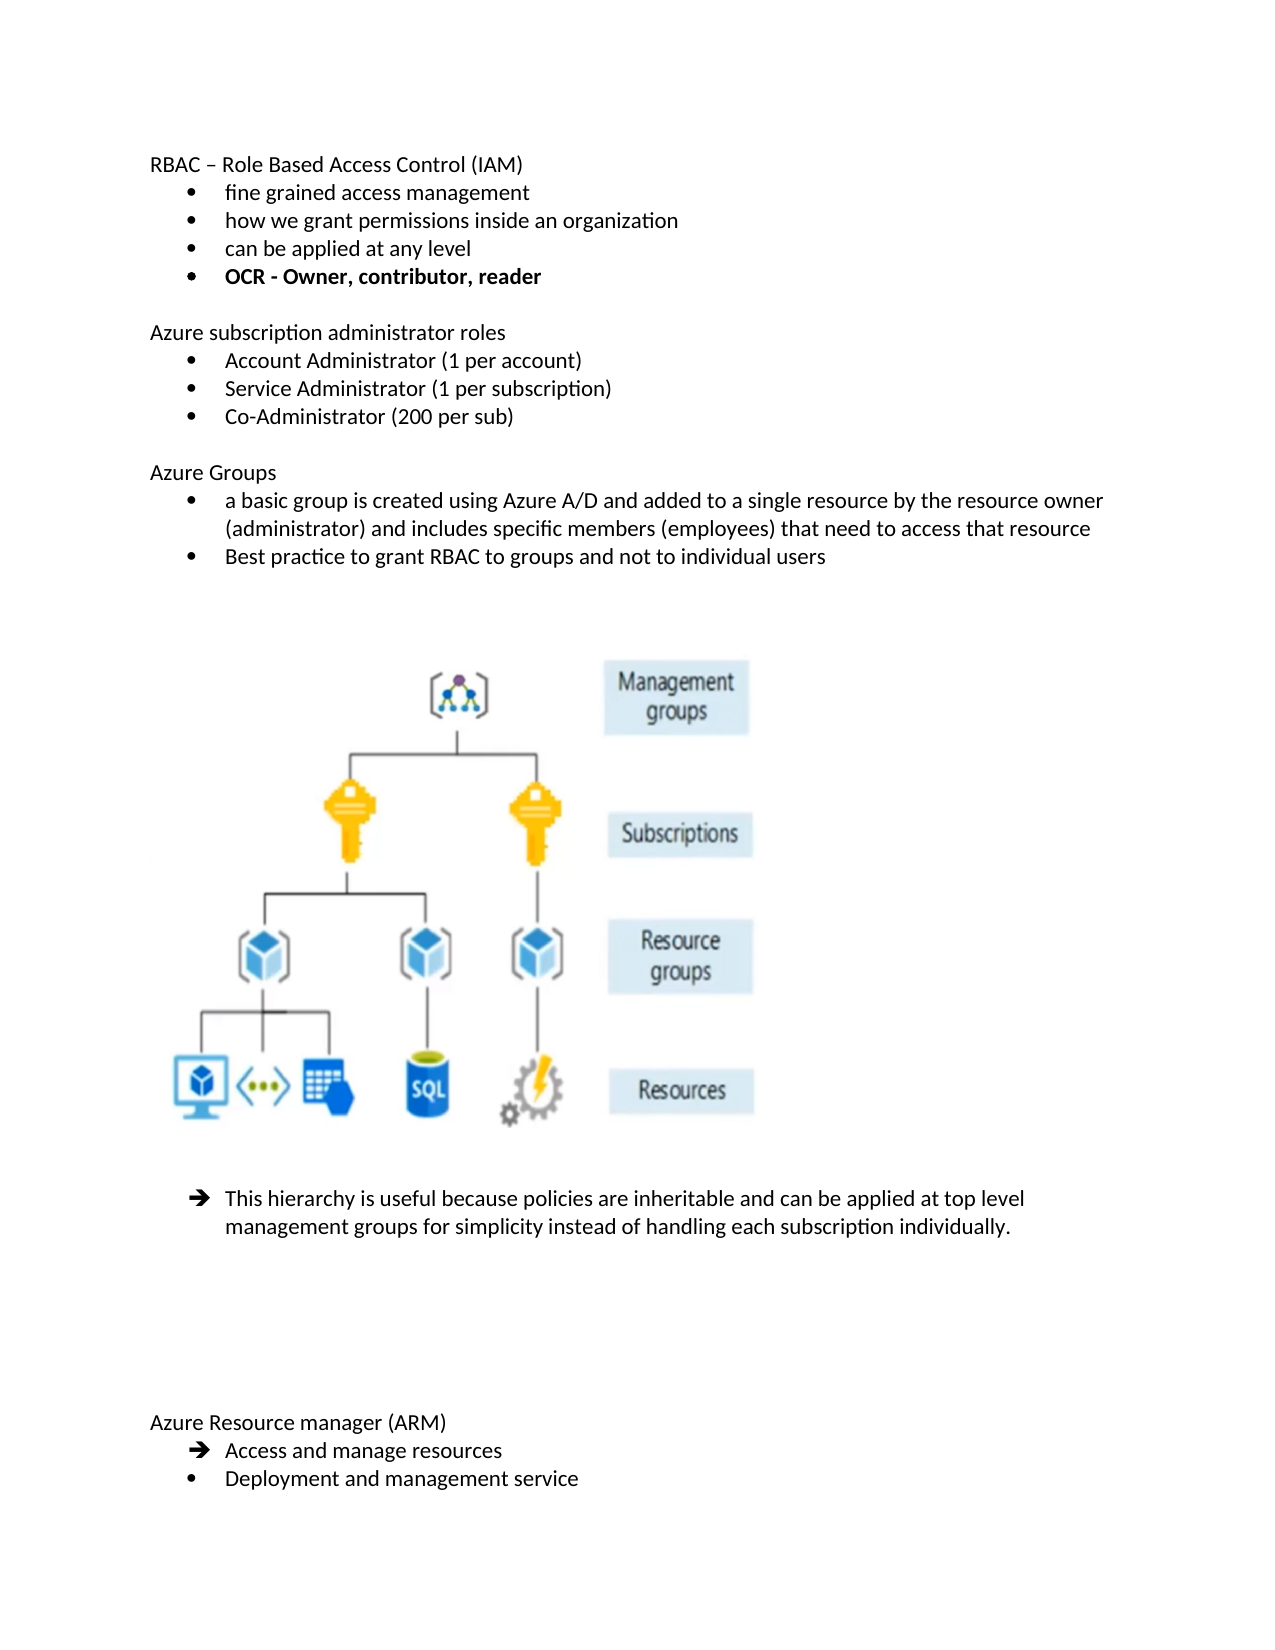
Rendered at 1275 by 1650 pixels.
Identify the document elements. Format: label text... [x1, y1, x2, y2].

list Account Administrator (1 per account) [187, 346, 1125, 374]
text Azure Groups [150, 458, 1125, 486]
text RBAC – Role Based Access Control (IAM) [150, 150, 1125, 178]
list Best practice to grant RBAC to groups and not to individual users [187, 542, 1125, 570]
list This hierarchy is useful because policies are inheritable and can be applied at top level management groups for simplicity instead of handling each subscription individually. [187, 1184, 1125, 1240]
list a basic group is created using Azure A/D and added to a single resource by the resource owner (administrator) and includes specific members (employees) that need to access that resource [187, 486, 1125, 542]
list how we grant permissions inside an organization [187, 206, 1125, 234]
text Azure Resource manager (ARM) [150, 1408, 1125, 1436]
list Access and manage resources [187, 1436, 1125, 1464]
list Deployment and management service [187, 1464, 1125, 1492]
list Service Administrator (1 per subscription) [187, 374, 1125, 402]
text Azure subscription administrator roles [150, 318, 1125, 346]
list can be applied at any level [187, 234, 1125, 262]
list Co-Administrator (200 per sub) [187, 402, 1125, 430]
picture [150, 654, 759, 1128]
list fine grained access management [187, 178, 1125, 206]
list OCR - Owner, contributor, reader [187, 262, 1125, 290]
